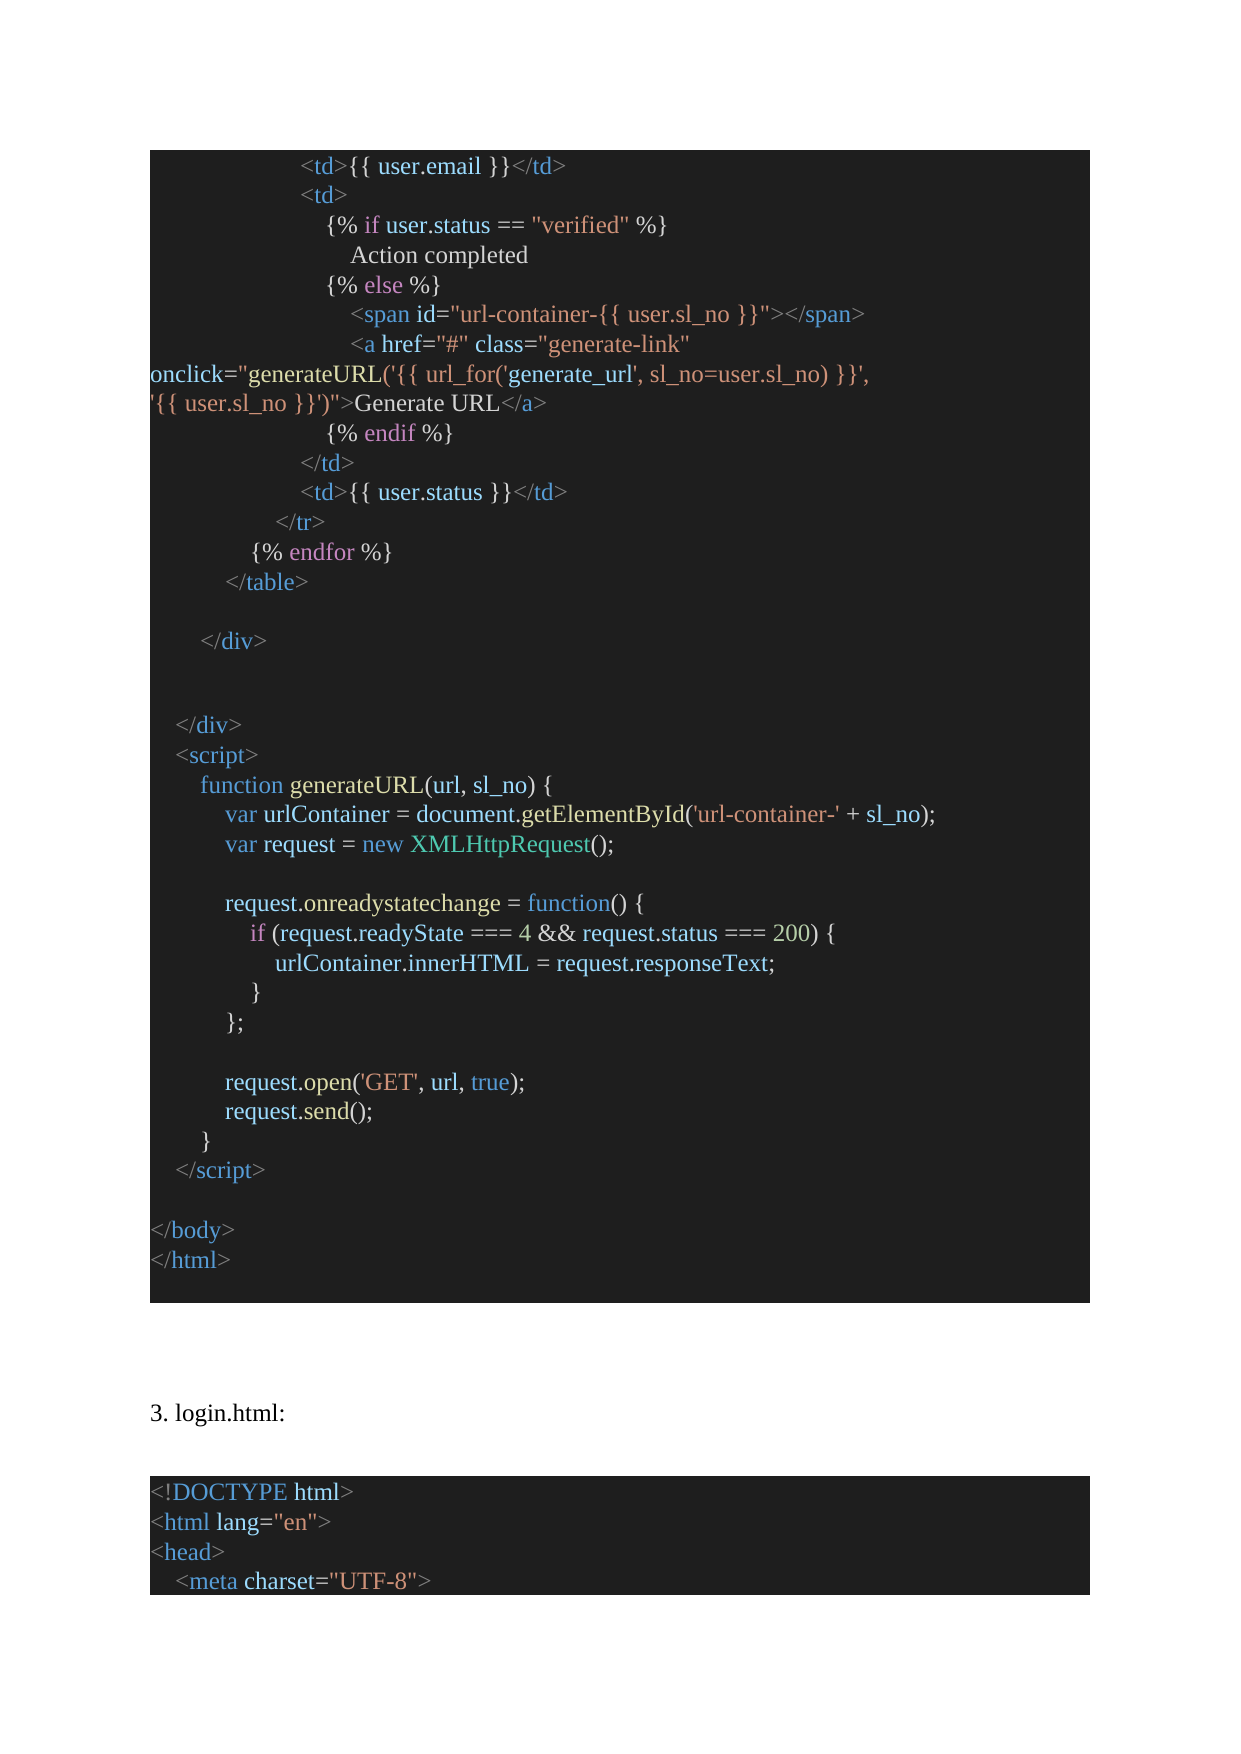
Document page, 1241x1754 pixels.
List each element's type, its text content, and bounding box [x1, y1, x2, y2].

text {% endif %} [150, 417, 1090, 447]
text </div> [150, 709, 1090, 739]
text </script> [150, 1155, 1090, 1184]
text {% else %} [150, 269, 1090, 298]
text <td> [150, 180, 1090, 209]
text if (request.readyState === 4 && request.status === 200) { [150, 917, 1090, 947]
text <html lang="en"> [150, 1506, 1090, 1536]
text var urlContainer = document.getElementById('url-container-' + sl_no); [150, 798, 1090, 828]
text } [150, 977, 1090, 1006]
text <head> [150, 1536, 1090, 1565]
text {% endfor %} [150, 536, 1090, 566]
text <span id="url-container-{{ user.sl_no }}"></span> [150, 298, 1090, 328]
text </td> [150, 447, 1090, 477]
text }; [150, 1006, 1090, 1036]
text <script> [150, 739, 1090, 769]
text var request = new XMLHttpRequest(); [150, 828, 1090, 858]
text </div> [150, 625, 1090, 655]
text <td>{{ user.email }}</td> [150, 150, 1090, 180]
text request.onreadystatechange = function() { [150, 887, 1090, 917]
text </table> [150, 566, 1090, 595]
text 3. login.html: [150, 1398, 1090, 1457]
text <!DOCTYPE html> [150, 1476, 1090, 1506]
text <td>{{ user.status }}</td> [150, 477, 1090, 506]
text function generateURL(url, sl_no) { [150, 769, 1090, 798]
text </body> [150, 1214, 1090, 1244]
text request.send(); [150, 1095, 1090, 1125]
text request.open('GET', url, true); [150, 1066, 1090, 1095]
text </html> [150, 1244, 1090, 1273]
text Action completed [150, 239, 1090, 269]
text <a href="#" class="generate-link" onclick="generateURL('{{ url_for('generate_url', sl_no=user.sl_no) }}', '{{ user.sl_no }}')">Generate URL</a> [150, 328, 1090, 417]
text urlContainer.innerHTML = request.responseText; [150, 947, 1090, 977]
text </tr> [150, 506, 1090, 536]
text <meta charset="UTF-8"> [150, 1565, 1090, 1595]
text {% if user.status == "verified" %} [150, 209, 1090, 239]
text } [150, 1125, 1090, 1155]
